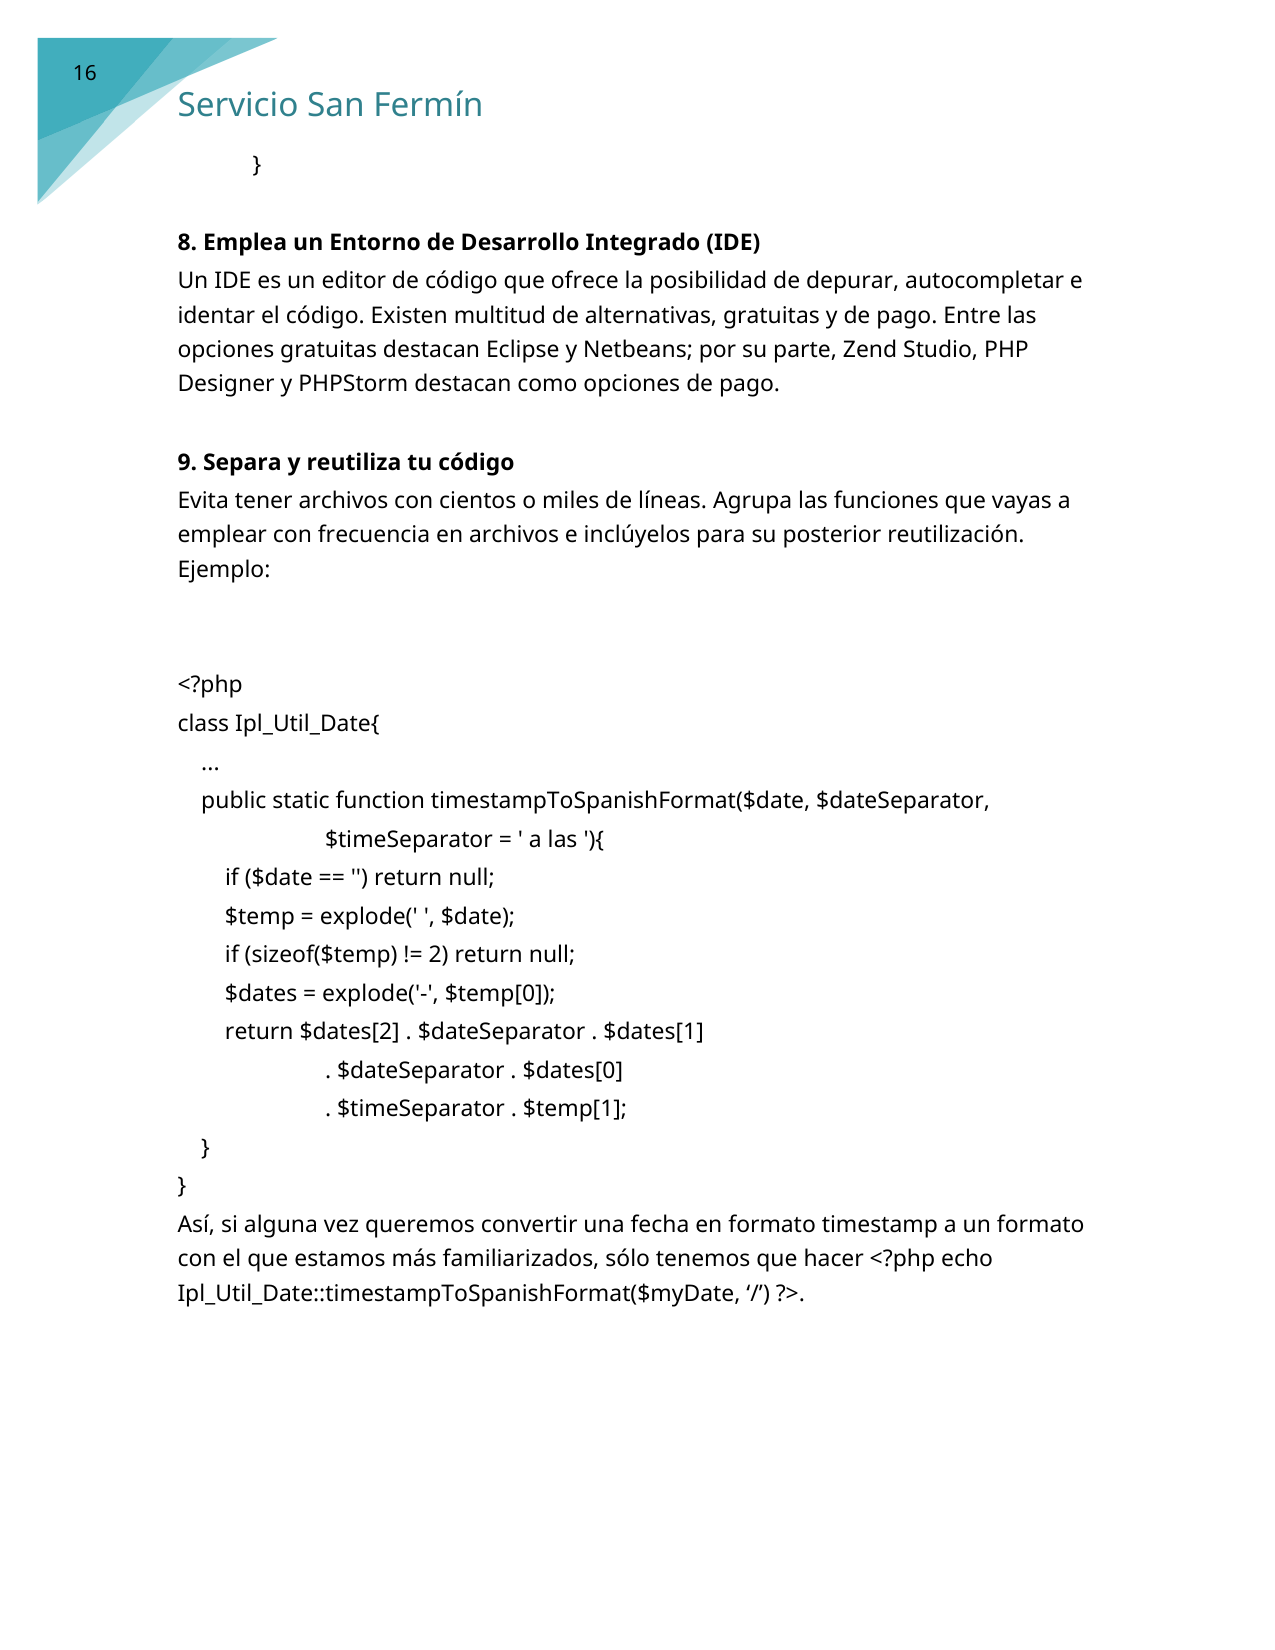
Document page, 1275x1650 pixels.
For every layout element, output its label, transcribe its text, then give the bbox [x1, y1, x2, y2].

subtitle $temp = explode(' ', $date); [177, 900, 1098, 931]
subtitle . $dateSeparator . $dates[0] [177, 1054, 1098, 1085]
subtitle Así, si alguna vez queremos convertir una fecha en formato timestamp a un formato con el que estamos más familiarizados, sólo tenemos que hacer <?php echo Ipl_Util_Date::timestampToSpanishFormat($myDate, ‘/’) ?>. [177, 1208, 1098, 1308]
subtitle $timeSeparator = ' a las '){ [177, 823, 1098, 854]
subtitle 8. Emplea un Entorno de Desarrollo Integrado (IDE) [177, 226, 1098, 257]
subtitle if ($date == '') return null; [177, 861, 1098, 892]
subtitle ... [177, 746, 1098, 777]
subtitle 9. Separa y reutiliza tu código [177, 446, 1098, 477]
subtitle if (sizeof($temp) != 2) return null; [177, 938, 1098, 969]
subtitle Un IDE es un editor de código que ofrece la posibilidad de depurar, autocompletar e identar el código. Existen multitud de alternativas, gratuitas y de pago. Entre las opciones gratuitas destacan Eclipse y Netbeans; por su parte, Zend Studio, PHP Designer y PHPStorm destacan como opciones de pago. [177, 264, 1098, 399]
subtitle } [177, 1131, 1098, 1162]
subtitle . $timeSeparator . $temp[1]; [177, 1092, 1098, 1124]
subtitle <?php [177, 668, 1098, 700]
subtitle } [177, 1169, 1098, 1201]
subtitle public static function timestampToSpanishFormat($date, $dateSeparator, [177, 784, 1098, 815]
subtitle class Ipl_Util_Date{ [177, 707, 1098, 738]
subtitle Evita tener archivos con cientos o miles de líneas. Agrupa las funciones que vayas a emplear con frecuencia en archivos e inclúyelos para su posterior reutilización. Ejemplo: [177, 484, 1098, 584]
subtitle return $dates[2] . $dateSeparator . $dates[1] [177, 1015, 1098, 1047]
picture [37, 37, 279, 206]
subtitle } [252, 148, 1098, 179]
subtitle $dates = explode('-', $temp[0]); [177, 977, 1098, 1008]
